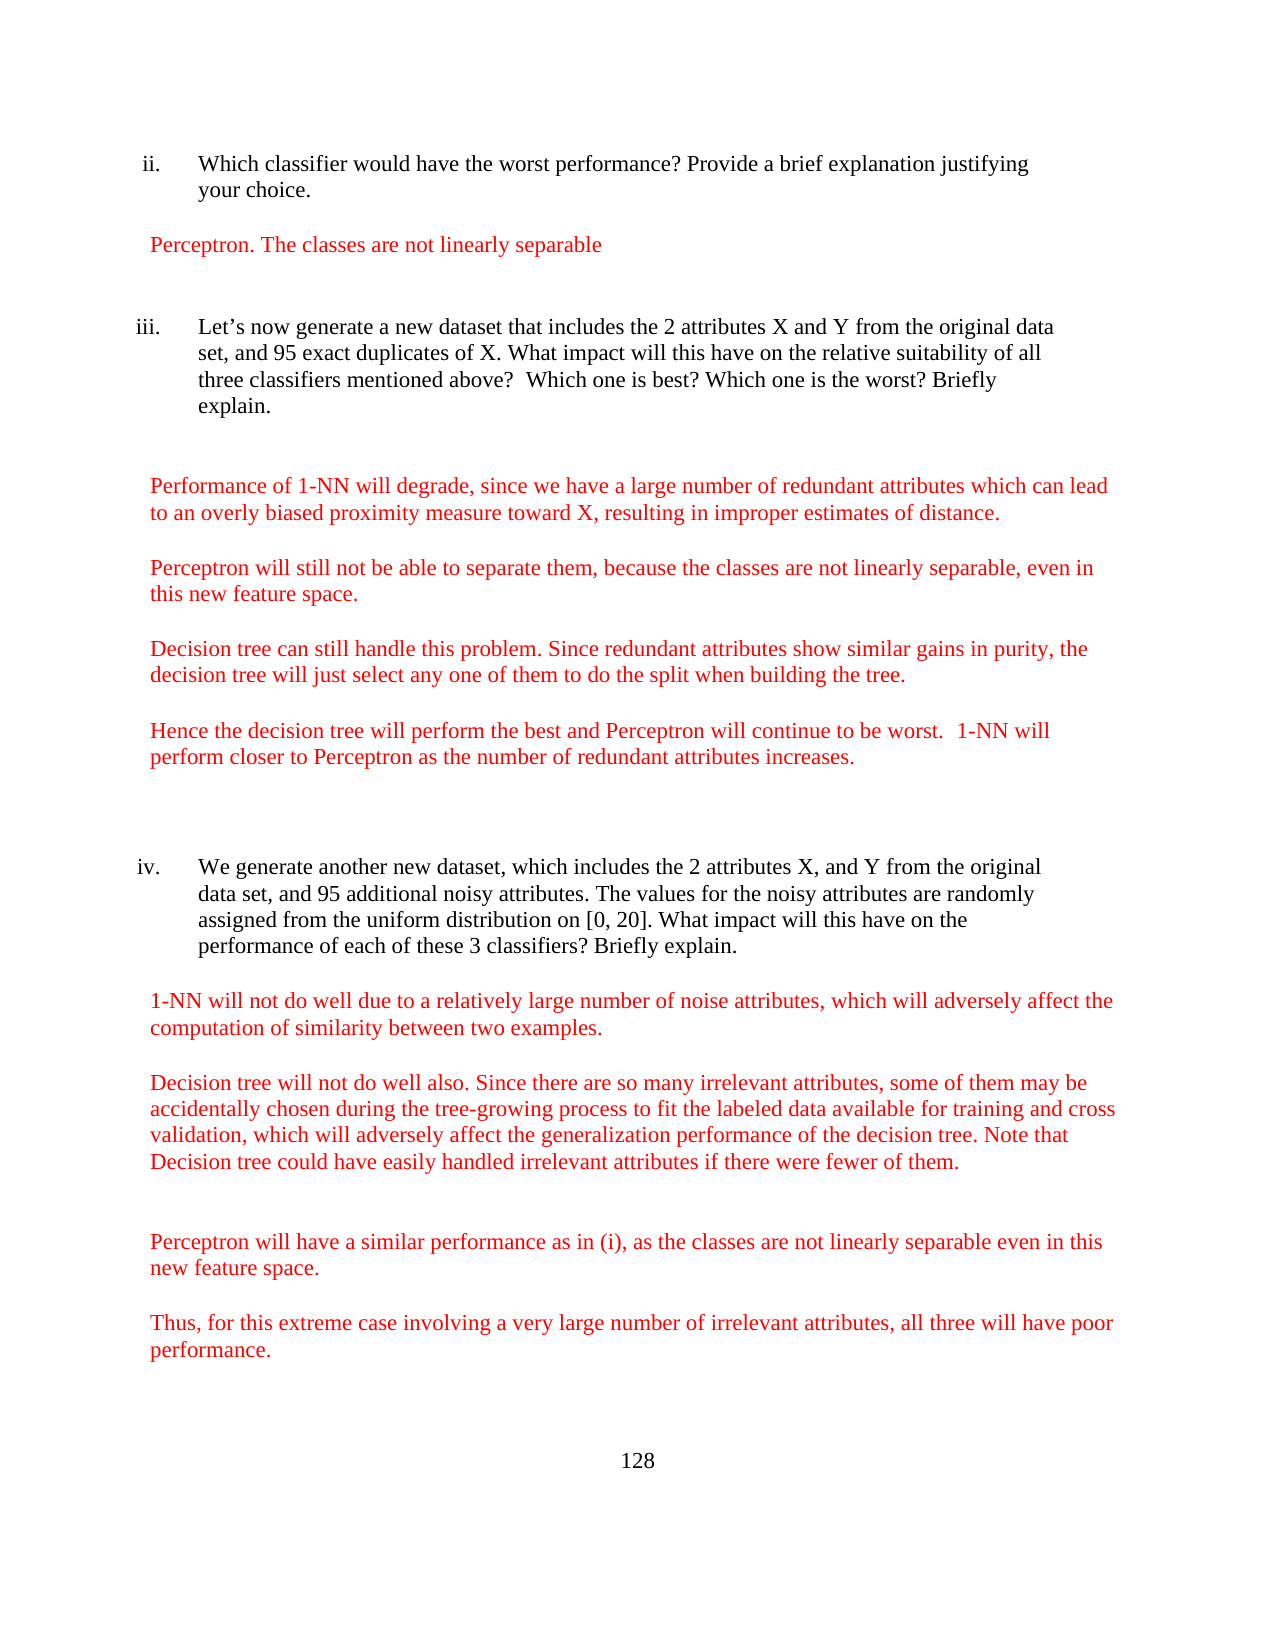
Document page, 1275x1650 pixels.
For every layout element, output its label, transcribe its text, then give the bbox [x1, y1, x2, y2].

text Thus, for this extreme case involving a very large number of irrelevant attributes, all three will have poor performance. [150, 1309, 1125, 1362]
list We generate another new dataset, which includes the 2 attributes X, and Y from the original data set, and 95 additional noisy attributes. The values for the noisy attributes are randomly assigned from the uniform distribution on [0, 20]. What impact will this have on the performance of each of these 3 classifiers? Briefly explain. [160, 853, 1074, 959]
list Which classifier would have the worst performance? Provide a brief explanation justifying your choice. [160, 150, 1074, 203]
text Perceptron will still not be able to separate them, because the classes are not linearly separable, even in this new feature space. [150, 554, 1125, 606]
text Performance of 1-NN will degrade, since we have a large number of redundant attributes which can lead to an overly biased proximity measure toward X, resulting in improper estimates of distance. [150, 472, 1125, 525]
text Perceptron. The classes are not linearly separable [150, 231, 1125, 258]
text Perceptron will have a similar performance as in (i), as the classes are not linearly separable even in this new feature space. [150, 1228, 1125, 1281]
text 1-NN will not do well due to a relatively large number of noise attributes, which will adversely affect the computation of similarity between two examples. [150, 987, 1125, 1040]
list Let’s now generate a new dataset that includes the 2 attributes X and Y from the original data set, and 95 exact duplicates of X. What impact will this have on the relative suitability of all three classifiers mentioned above? Which one is best? Which one is the worst? Briefly explain. [160, 313, 1074, 418]
text Decision tree will not do well also. Since there are so many irrelevant attributes, some of them may be accidentally chosen during the tree-growing process to fit the labeled data available for training and cross validation, which will adversely affect the generalization performance of the decision tree. Note that Decision tree could have easily handled irrelevant attributes if there were fewer of them. [150, 1069, 1125, 1174]
text Hence the decision tree will perform the best and Perceptron will continue to be worst. 1-NN will perform closer to Perceptron as the number of redundant attributes increases. [150, 717, 1125, 769]
text Decision tree can still handle this problem. Since redundant attributes show similar gains in purity, the decision tree will just select any one of them to do the split when building the tree. [150, 635, 1125, 688]
